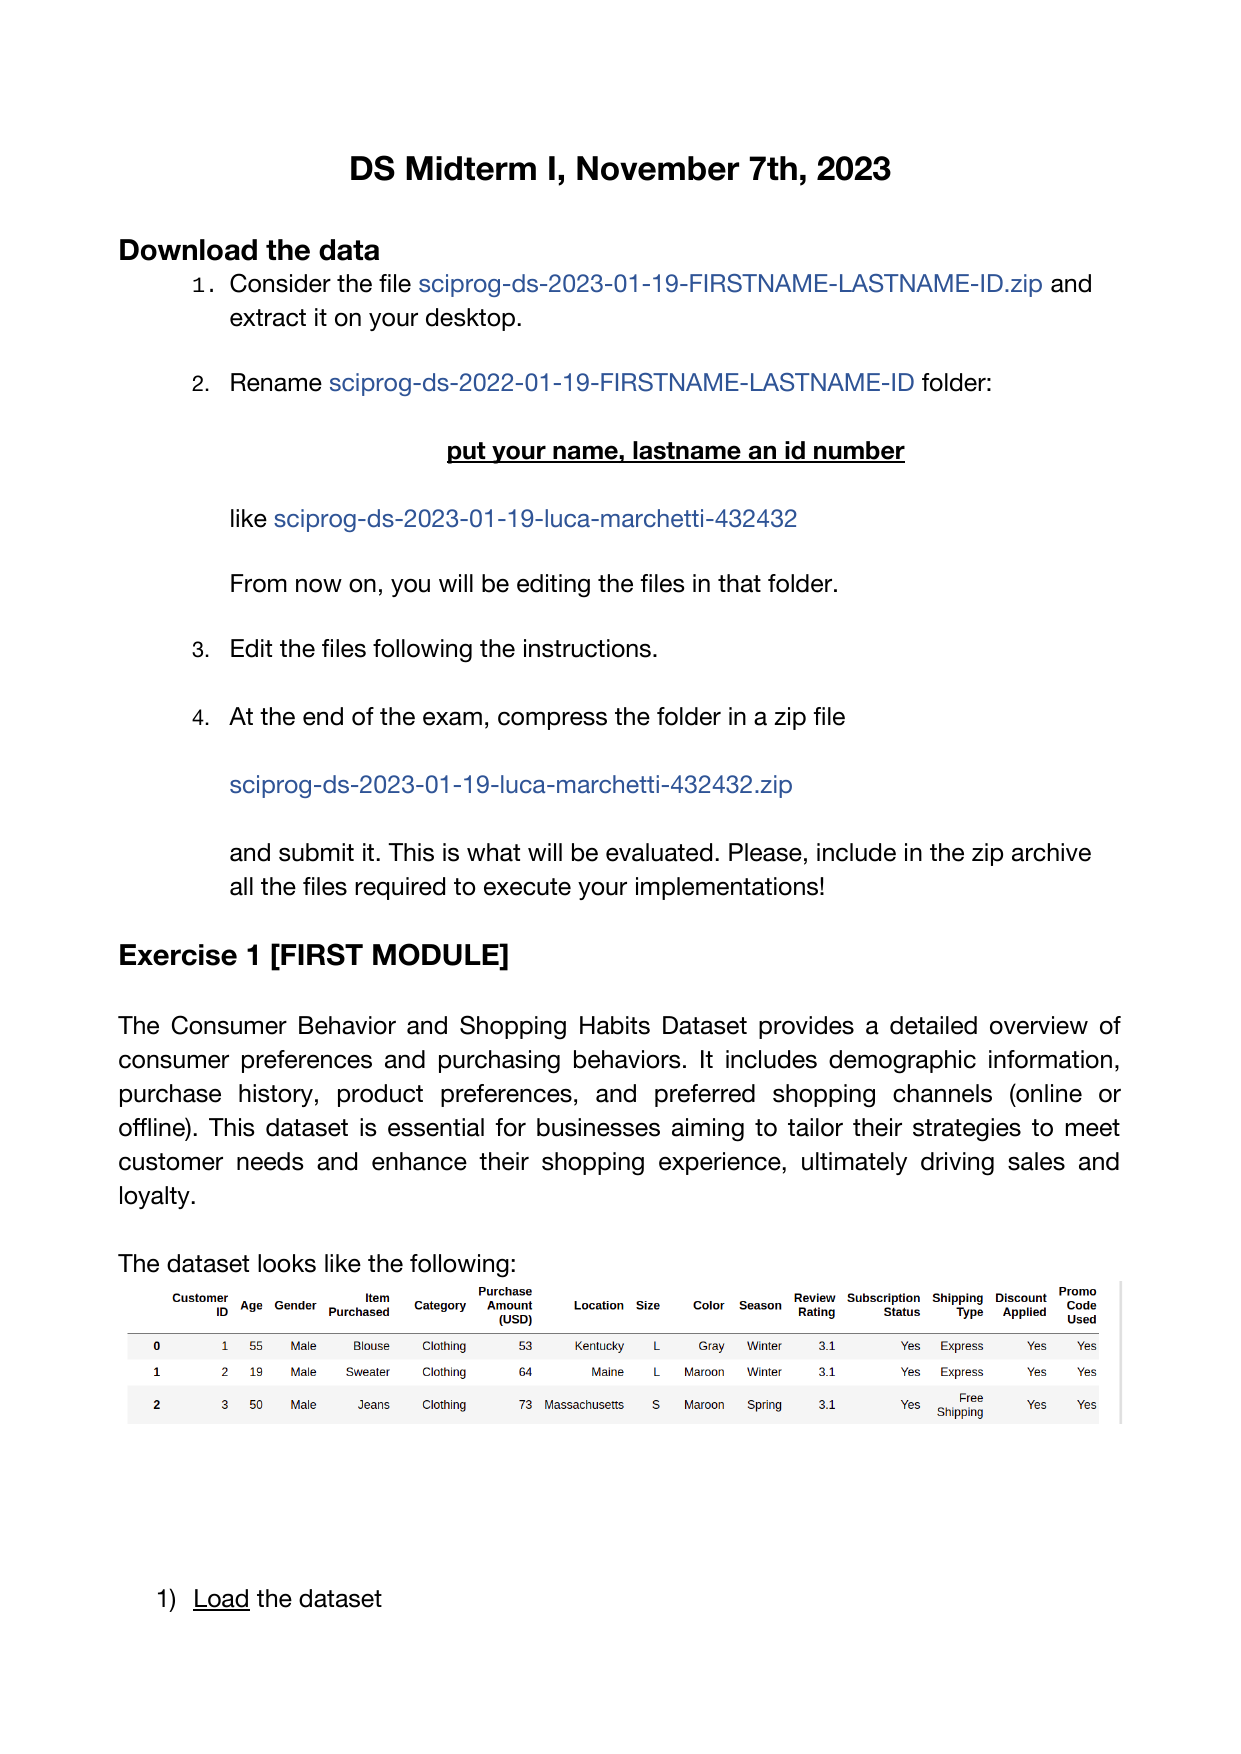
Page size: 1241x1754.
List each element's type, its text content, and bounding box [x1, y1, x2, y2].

text Exercise 1 [FIRST MODULE] [118, 937, 1122, 973]
text put your name, lastname an id number [229, 435, 1122, 466]
list Edit the files following the instructions. [192, 633, 1122, 665]
text sciprog-ds-2023-01-19-luca-marchetti-432432.zip [229, 769, 1122, 801]
text like sciprog-ds-2023-01-19-luca-marchetti-432432 [229, 503, 1122, 534]
text The Consumer Behavior and Shopping Habits Dataset provides a detailed overview of consumer preferences and purchasing behaviors. It includes demographic information, purchase history, product preferences, and preferred shopping channels (online or offline). This dataset is essential for businesses aiming to tailor their strategies to meet customer needs and enhance their shopping experience, ultimately driving sales and loyalty. [118, 1010, 1122, 1211]
picture [118, 1281, 1123, 1424]
text From now on, you will be editing the files in that folder. [229, 568, 1122, 599]
text The dataset looks like the following: [118, 1248, 1122, 1279]
text and submit it. This is what will be evaluated. Please, include in the zip archive all the files required to execute your implementations! [229, 837, 1122, 903]
list Rename sciprog-ds-2022-01-19-FIRSTNAME-LASTNAME-ID folder: [192, 367, 1122, 398]
list Load the dataset [156, 1583, 1122, 1614]
text DS Midterm I, November 7th, 2023 [118, 148, 1122, 189]
list At the end of the exam, compress the folder in a zip file [192, 701, 1122, 733]
list Consider the file sciprog-ds-2023-01-19-FIRSTNAME-LASTNAME-ID.zip and extract it on your desktop. [192, 268, 1122, 334]
text Download the data [118, 232, 1122, 268]
